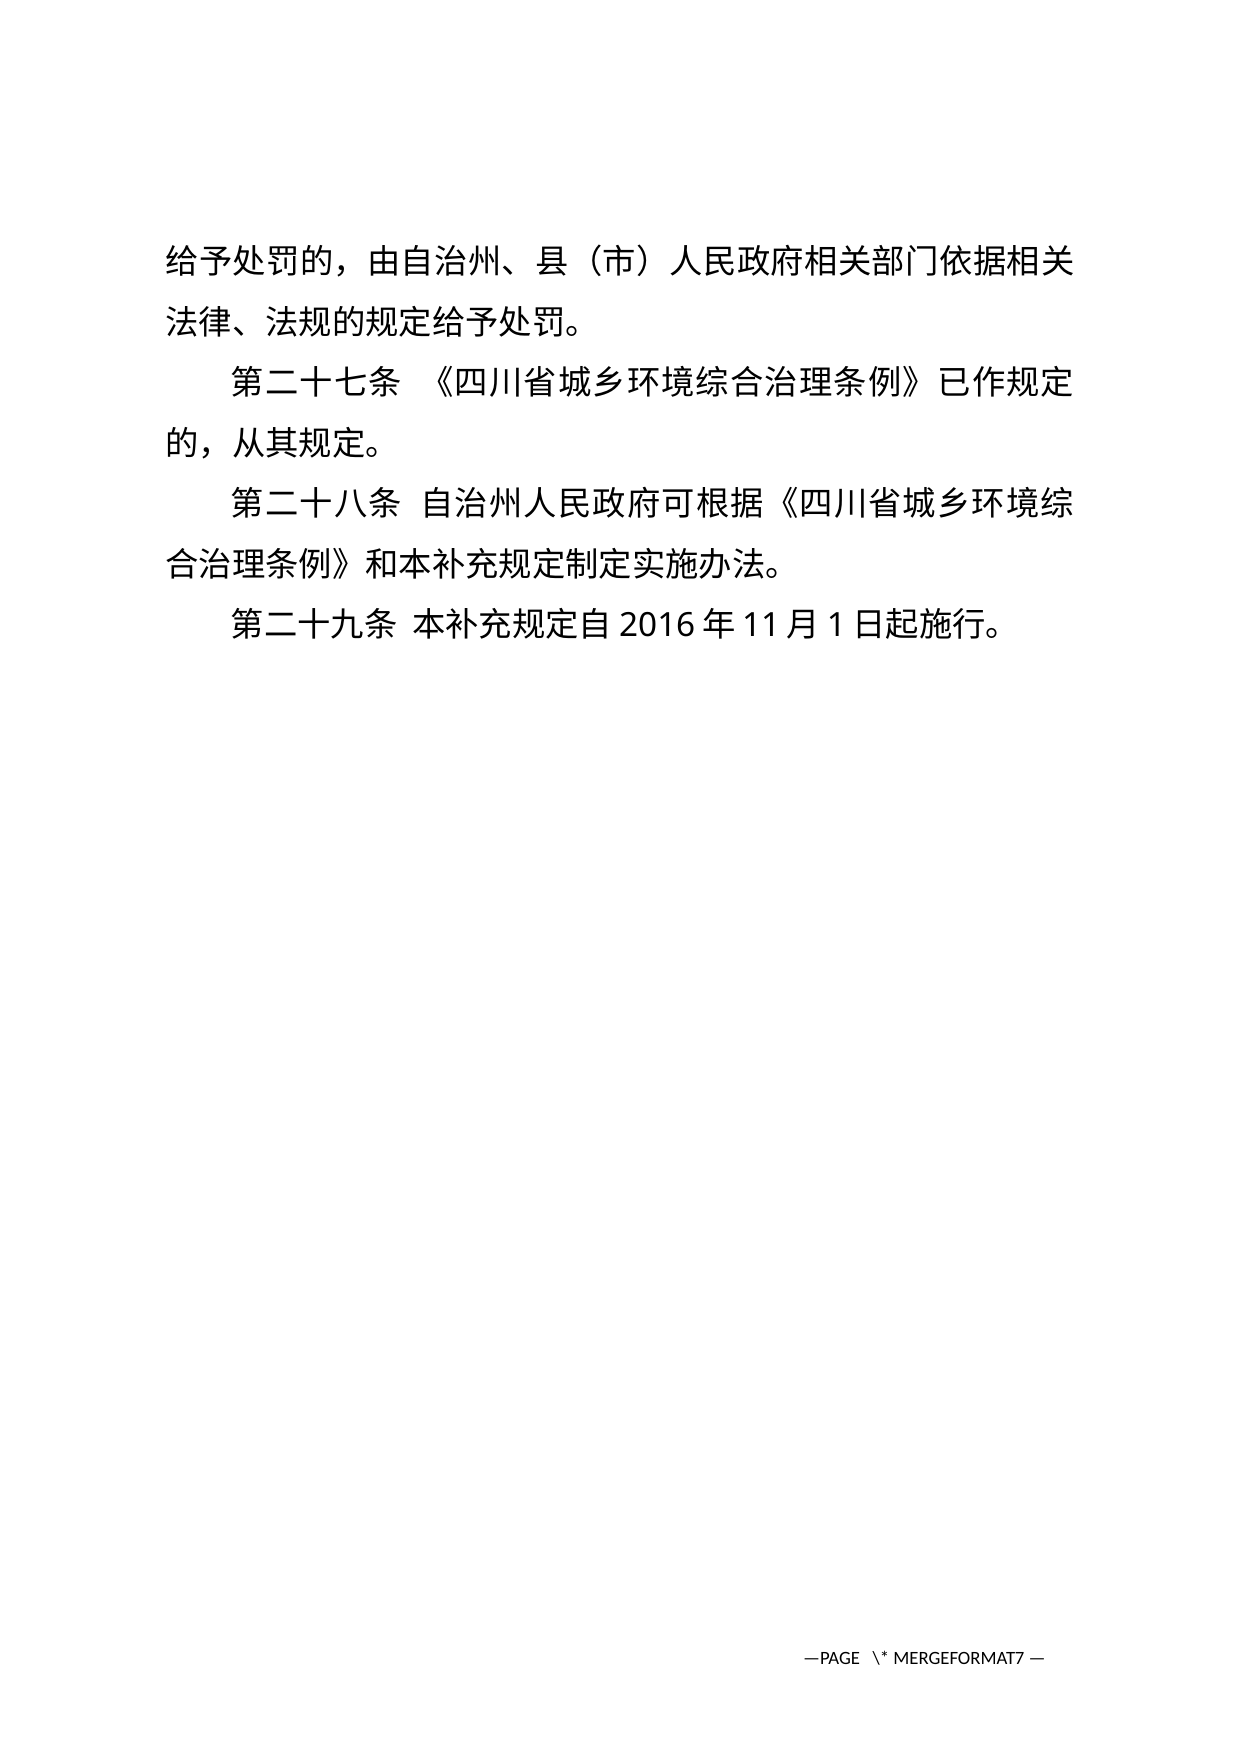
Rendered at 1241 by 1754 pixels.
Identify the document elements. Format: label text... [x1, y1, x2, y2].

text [165, 226, 1075, 346]
text 第二十九条 本补充规定自2016年11月1日起施行。 [165, 588, 1075, 648]
text 第二十八条 自治州人民政府可根据《四川省城乡环境综合治理条例》和本补充规定制定实施办法。 [165, 467, 1075, 588]
text 第二十七条 《四川省城乡环境综合治理条例》已作规定的，从其规定。 [165, 346, 1075, 467]
